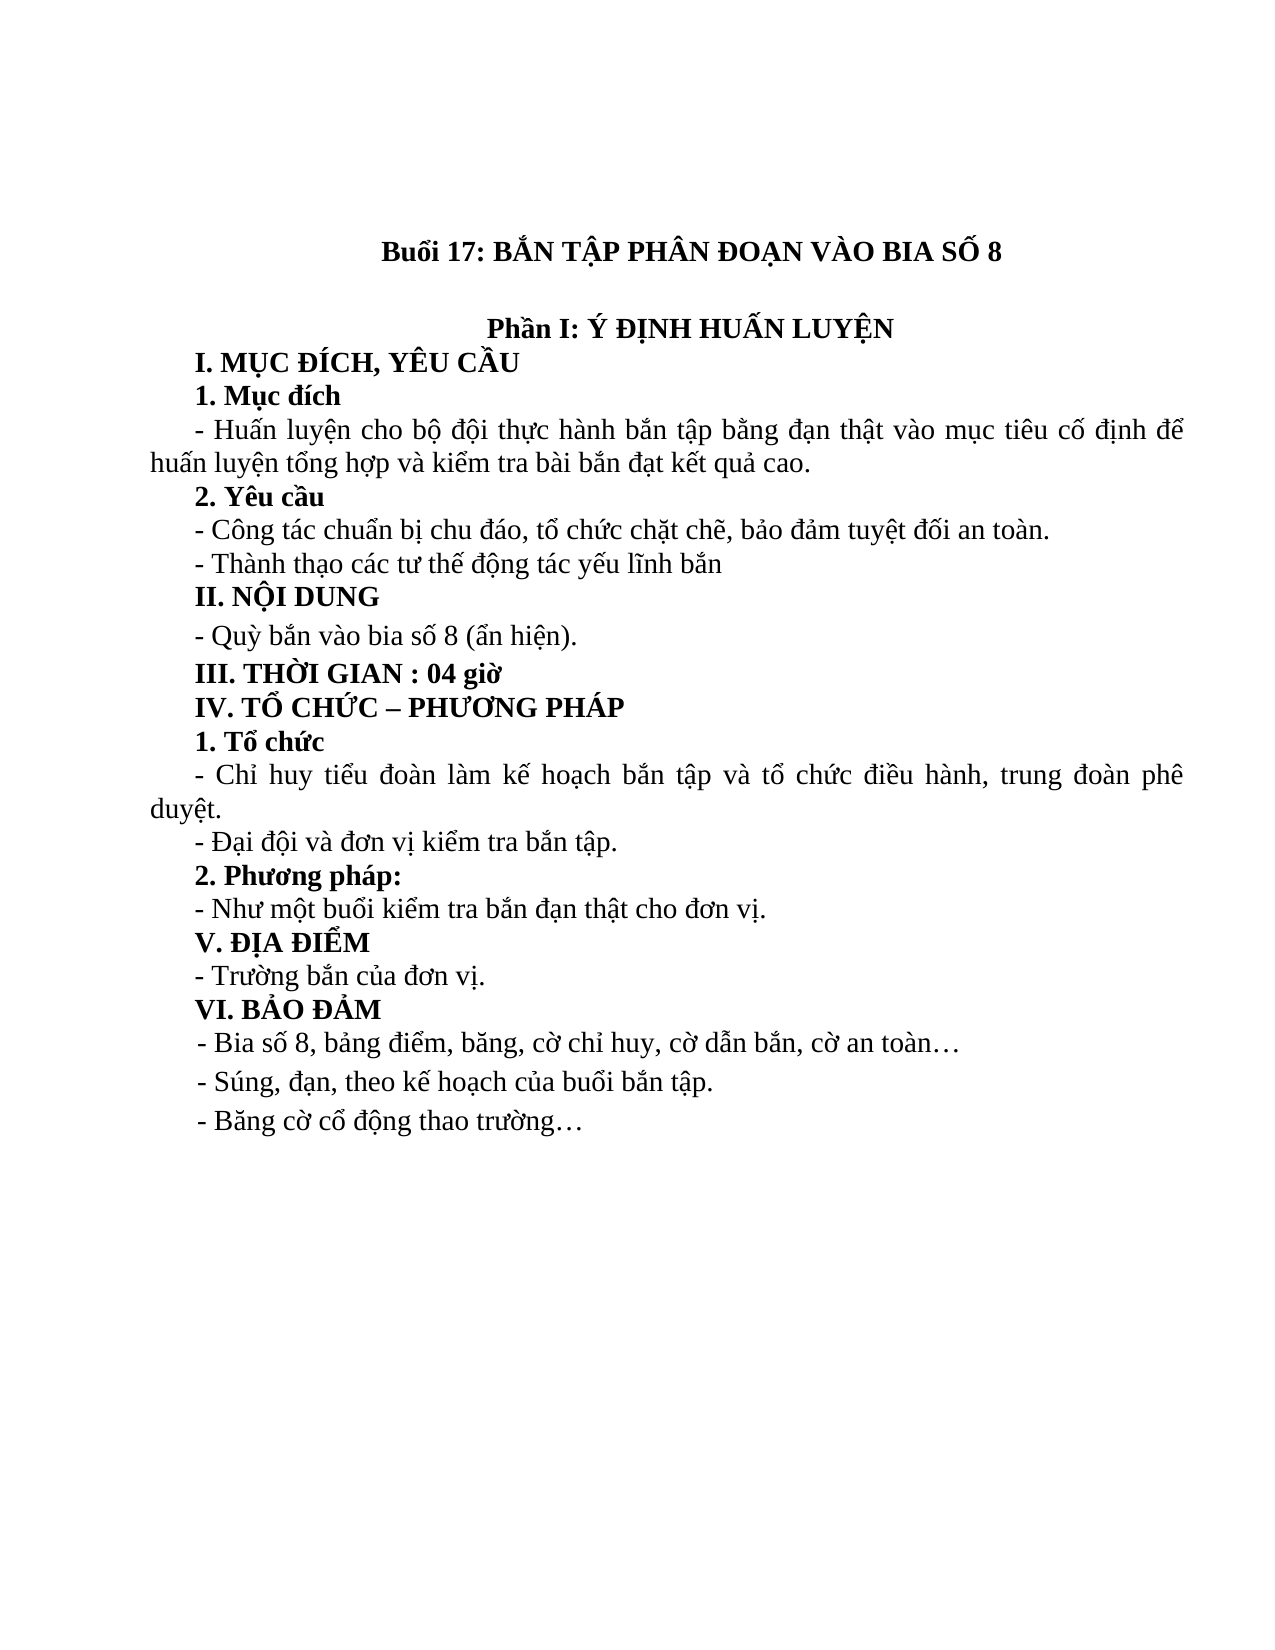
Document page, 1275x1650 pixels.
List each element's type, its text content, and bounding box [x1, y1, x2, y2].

text - Quỳ bắn vào bia số 8 (ẩn hiện). [150, 618, 1186, 652]
text 2. Yêu cầu [150, 479, 1186, 512]
text Phần I: Ý ĐỊNH HUẤN LUYỆN [150, 311, 1186, 345]
text VI. BẢO ĐẢM [150, 992, 1186, 1026]
text - Chỉ huy tiểu đoàn làm kế hoạch bắn tập và tổ chức điều hành, trung đoàn phê duyệt. [150, 757, 1186, 824]
text Buổi 17: BẮN TẬP PHÂN ĐOẠN VÀO BIA SỐ 8 [150, 234, 1186, 268]
text - Như một buổi kiểm tra bắn đạn thật cho đơn vị. [150, 891, 1186, 925]
text - Đại đội và đơn vị kiểm tra bắn tập. [150, 824, 1186, 858]
text 1. Tổ chức [150, 724, 1186, 757]
text - Bia số 8, bảng điểm, băng, cờ chỉ huy, cờ dẫn bắn, cờ an toàn… [150, 1026, 1186, 1059]
text 2. Phương pháp: [150, 858, 1186, 891]
text 1. Mục đích [150, 378, 1186, 412]
text - Băng cờ cổ động thao trường… [150, 1103, 1186, 1136]
text V. ĐỊA ĐIỂM [150, 925, 1186, 958]
text IV. TỔ CHỨC – PHƯƠNG PHÁP [150, 690, 1186, 724]
text - Trường bắn của đơn vị. [150, 958, 1186, 992]
text I. MỤC ĐÍCH, YÊU CẦU [150, 345, 1186, 378]
text - Thành thạo các tư thế động tác yếu lĩnh bắn [150, 546, 1186, 579]
text - Huấn luyện cho bộ đội thực hành bắn tập bằng đạn thật vào mục tiêu cố định để huấn luyện tổng hợp và kiểm tra bài bắn đạt kết quả cao. [150, 412, 1186, 479]
text II. NỘI DUNG [150, 579, 1186, 613]
text - Súng, đạn, theo kế hoạch của buổi bắn tập. [150, 1064, 1186, 1098]
text - Công tác chuẩn bị chu đáo, tổ chức chặt chẽ, bảo đảm tuyệt đối an toàn. [150, 512, 1186, 546]
text III. THỜI GIAN : 04 giờ [150, 657, 1186, 690]
